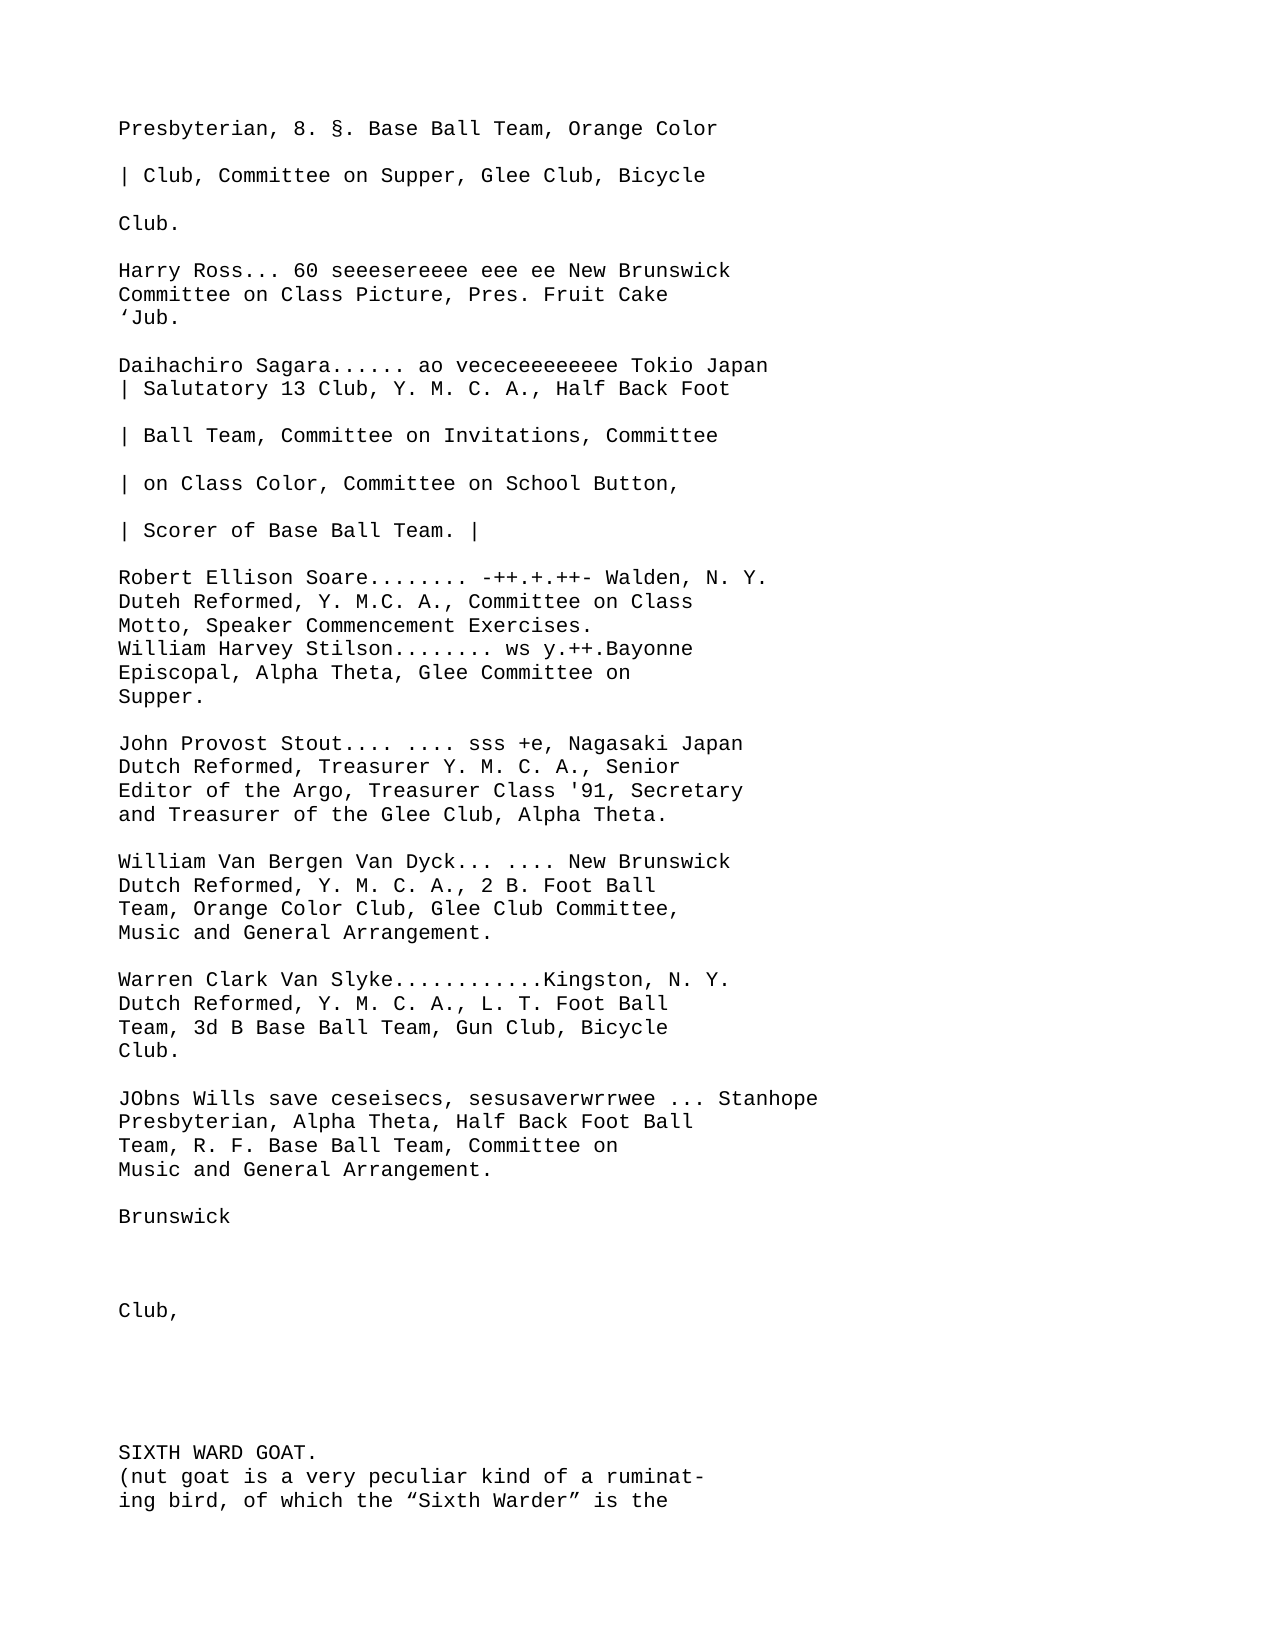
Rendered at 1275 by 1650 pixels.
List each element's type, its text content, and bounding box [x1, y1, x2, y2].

text Team, Orange Color Club, Glee Club Committee, [118, 898, 1157, 922]
text | Club, Committee on Supper, Glee Club, Bicycle [118, 165, 1157, 189]
text ‘Jub. [118, 307, 1157, 331]
text Brunswick [118, 1206, 1157, 1229]
text | Scorer of Base Ball Team. | [118, 520, 1157, 544]
text JObns Wills save ceseisecs, sesusaverwrrwee ... Stanhope [118, 1088, 1157, 1111]
text Club. [118, 1040, 1157, 1064]
text Daihachiro Sagara...... ao vececeeeeeeee Tokio Japan [118, 354, 1157, 378]
text Supper. [118, 686, 1157, 709]
text William Harvey Stilson........ ws y.++.Bayonne [118, 638, 1157, 662]
text SIXTH WARD GOAT. [118, 1442, 1157, 1466]
text Duteh Reformed, Y. M.C. A., Committee on Class [118, 591, 1157, 615]
text Warren Clark Van Slyke............Kingston, N. Y. [118, 969, 1157, 993]
text Music and General Arrangement. [118, 1158, 1157, 1182]
text | Salutatory 13 Club, Y. M. C. A., Half Back Foot [118, 378, 1157, 402]
text Motto, Speaker Commencement Exercises. [118, 615, 1157, 638]
text Club, [118, 1300, 1157, 1324]
text Editor of the Argo, Treasurer Class '91, Secretary [118, 780, 1157, 804]
text John Provost Stout.... .... sss +e, Nagasaki Japan [118, 733, 1157, 757]
text Dutch Reformed, Y. M. C. A., L. T. Foot Ball [118, 993, 1157, 1017]
text Music and General Arrangement. [118, 922, 1157, 946]
text Committee on Class Picture, Pres. Fruit Cake [118, 284, 1157, 307]
text Team, R. F. Base Ball Team, Committee on [118, 1135, 1157, 1158]
text Dutch Reformed, Treasurer Y. M. C. A., Senior [118, 757, 1157, 780]
text Episcopal, Alpha Theta, Glee Committee on [118, 662, 1157, 686]
text Presbyterian, 8. §. Base Ball Team, Orange Color [118, 118, 1157, 142]
text | Ball Team, Committee on Invitations, Committee [118, 426, 1157, 449]
text and Treasurer of the Glee Club, Alpha Theta. [118, 804, 1157, 827]
text (nut goat is a very peculiar kind of a ruminat- [118, 1466, 1157, 1489]
text | on Class Color, Committee on School Button, [118, 473, 1157, 496]
text Presbyterian, Alpha Theta, Half Back Foot Ball [118, 1111, 1157, 1135]
text ing bird, of which the “Sixth Warder” is the [118, 1489, 1157, 1513]
text William Van Bergen Van Dyck... .... New Brunswick [118, 851, 1157, 875]
text Harry Ross... 60 seeesereeee eee ee New Brunswick [118, 260, 1157, 284]
text Team, 3d B Base Ball Team, Gun Club, Bicycle [118, 1017, 1157, 1040]
text Dutch Reformed, Y. M. C. A., 2 B. Foot Ball [118, 875, 1157, 898]
text Robert Ellison Soare........ -++.+.++- Walden, N. Y. [118, 567, 1157, 591]
text Club. [118, 213, 1157, 236]
